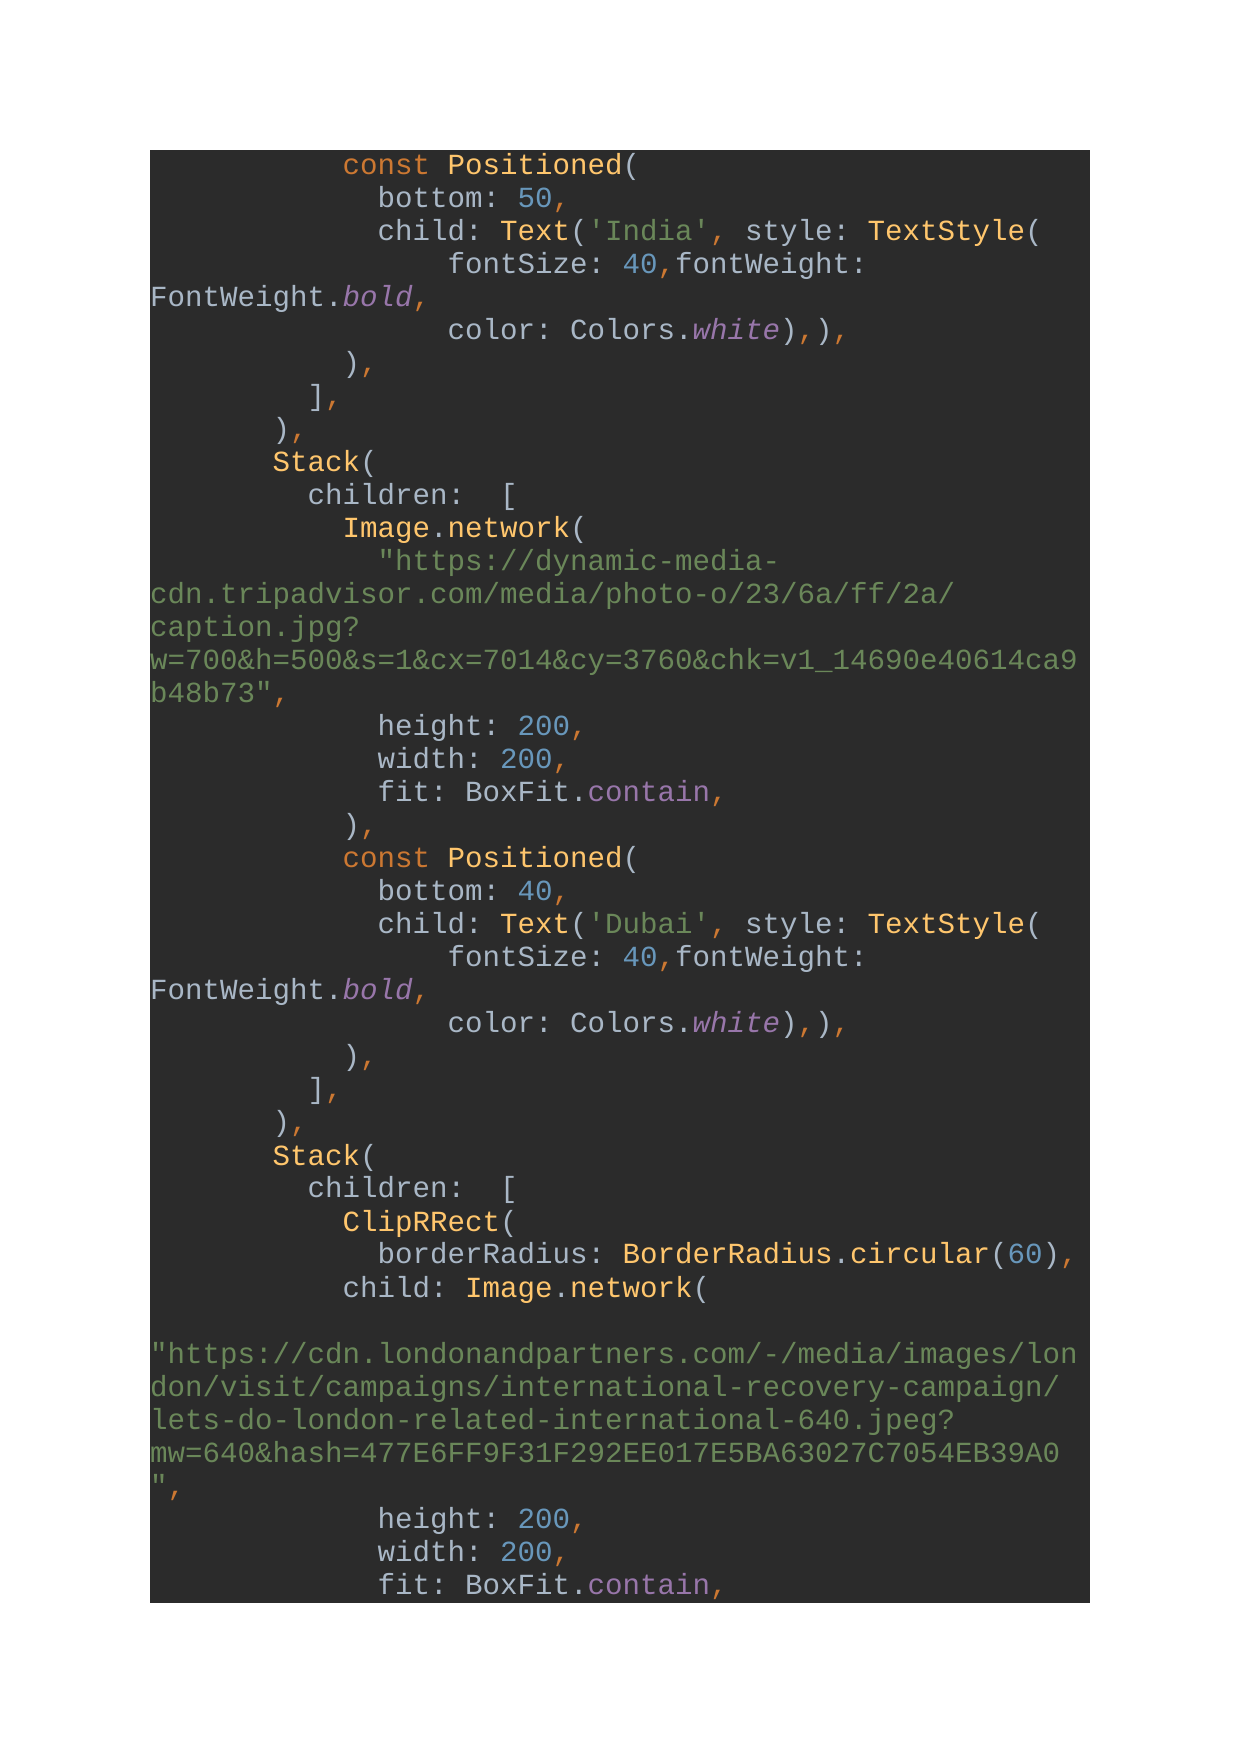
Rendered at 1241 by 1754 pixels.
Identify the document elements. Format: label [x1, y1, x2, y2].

text [150, 150, 1090, 1603]
